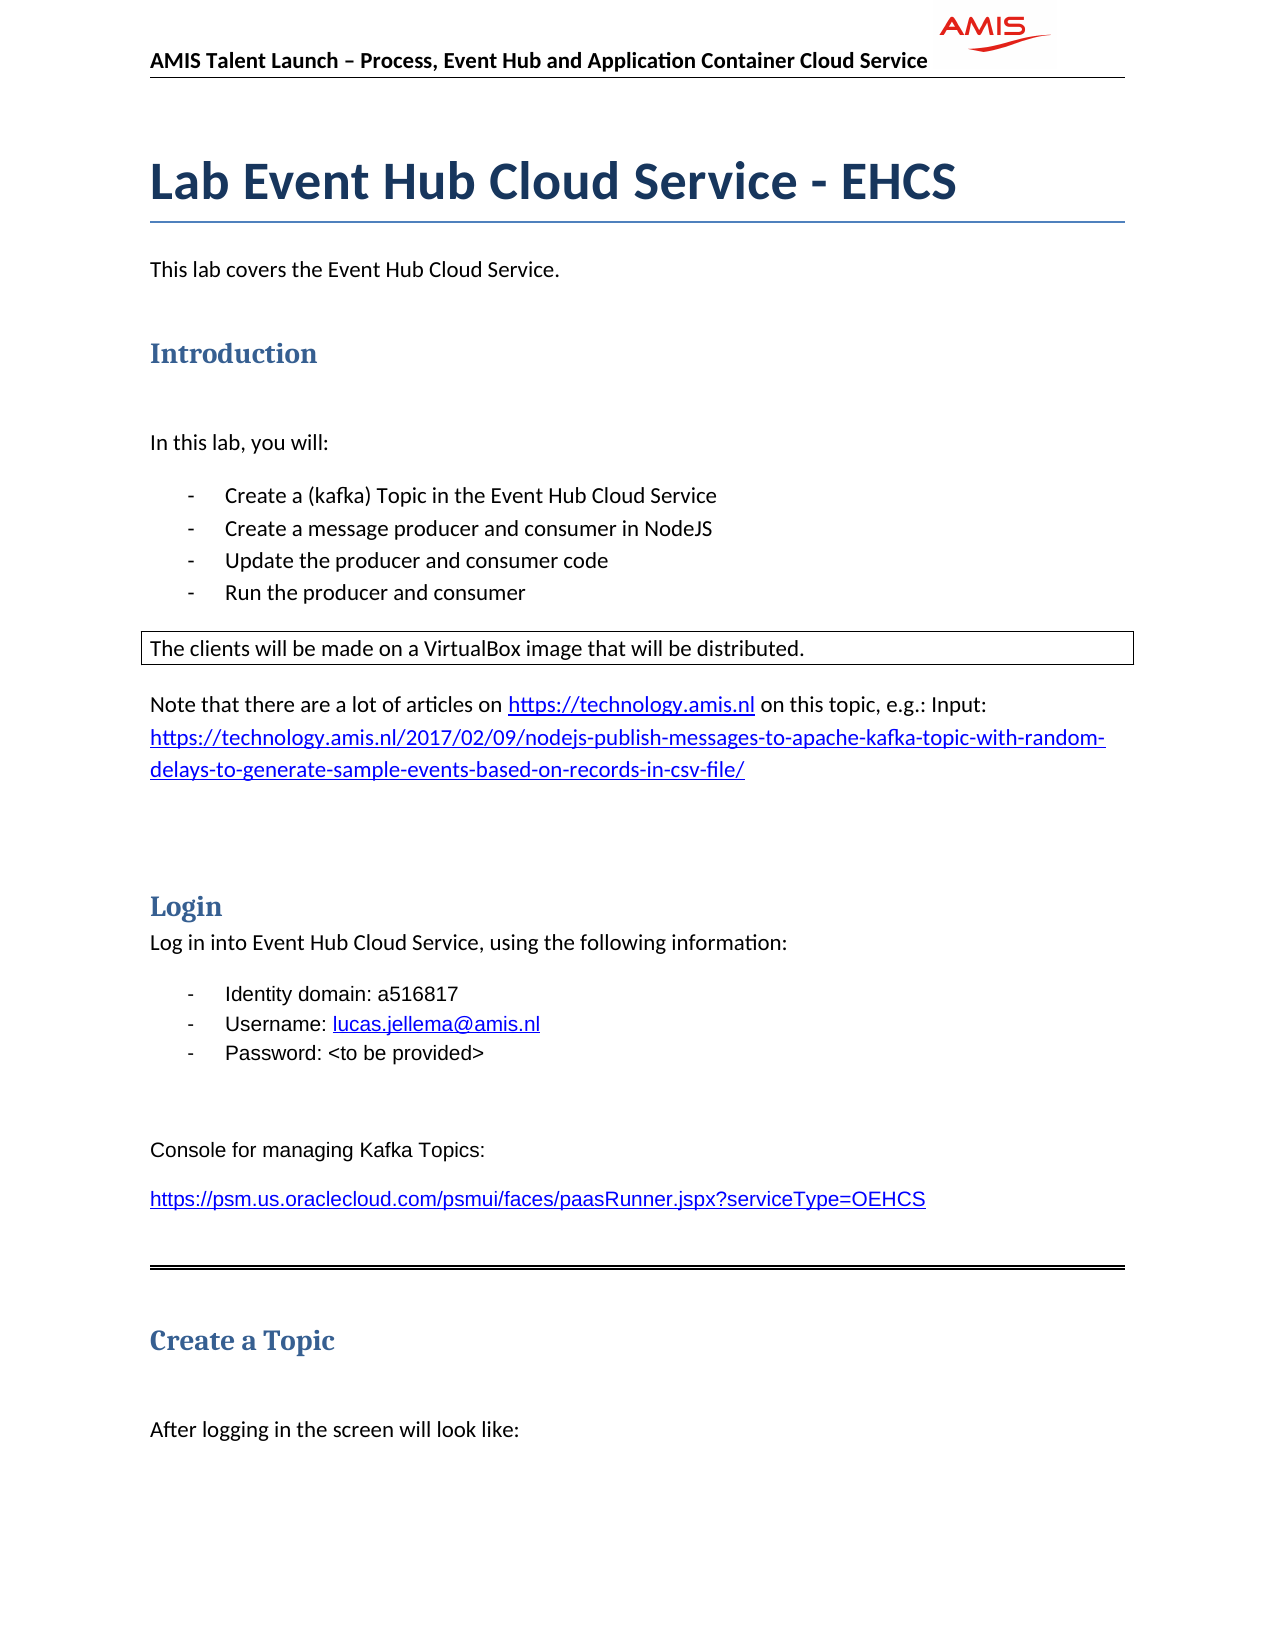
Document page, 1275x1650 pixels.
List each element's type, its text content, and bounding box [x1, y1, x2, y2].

list Create a message producer and consumer in NodeJS [187, 514, 1125, 542]
text After logging in the screen will look like: [150, 1415, 1125, 1443]
list Username: lucas.jellema@amis.nl [187, 1011, 1125, 1036]
title Lab Event Hub Cloud Service - EHCS [150, 147, 1125, 221]
text Note that there are a lot of articles on https://technology.amis.nl on this topic, e.g.: Input: https://technology.amis.nl/2017/02/09/nodejs-publish-messages-to-apache-kafka-topic-with-random-delays-to-generate-sample-events-based-on-records-in-csv-file/ [150, 690, 1125, 783]
text Log in into Event Hub Cloud Service, using the following information: [150, 928, 1125, 957]
text Console for managing Kafka Topics: [150, 1138, 1125, 1162]
list Run the producer and consumer [187, 578, 1125, 606]
text This lab covers the Event Hub Cloud Service. [150, 255, 1125, 283]
text The clients will be made on a VirtualBox image that will be distributed. [142, 632, 1133, 664]
subtitle Login [150, 890, 1125, 923]
list Identity domain: a516817 [187, 982, 1125, 1007]
list Create a (kafka) Topic in the Event Hub Cloud Service [187, 482, 1125, 509]
subtitle Create a Topic [150, 1324, 1125, 1357]
list Password: <to be provided> [187, 1040, 1125, 1065]
picture [933, 0, 1057, 69]
text In this lab, you will: [150, 428, 1125, 457]
text https://psm.us.oraclecloud.com/psmui/faces/paasRunner.jspx?serviceType=OEHCS [150, 1187, 1125, 1211]
list Update the producer and consumer code [187, 546, 1125, 574]
subtitle Introduction [150, 337, 1125, 371]
